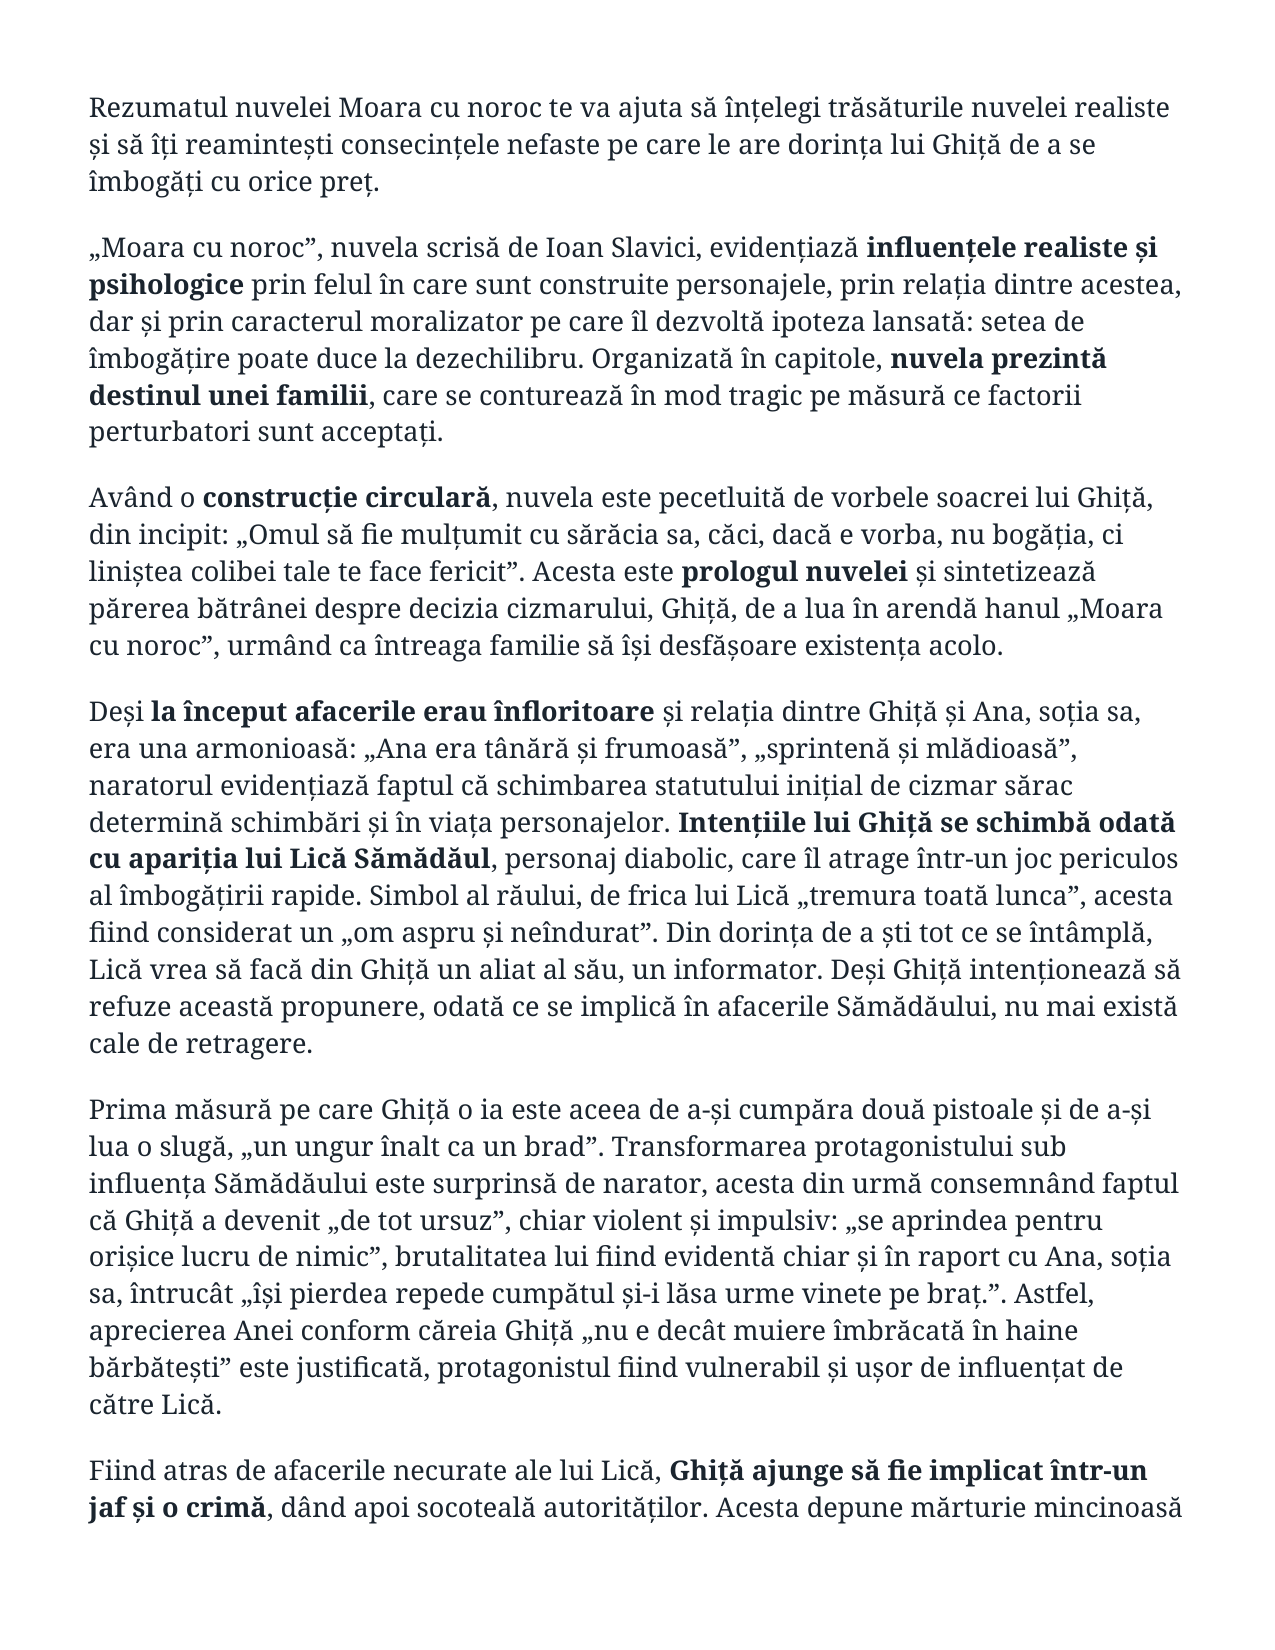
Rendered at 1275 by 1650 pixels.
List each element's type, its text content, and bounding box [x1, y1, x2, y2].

text Prima măsură pe care Ghiță o ia este aceea de a-și cumpăra două pistoale și de a-și lua o slugă, „un ungur înalt ca un brad”. Transformarea protagonistului sub influența Sămădăului este surprinsă de narator, acesta din urmă consemnând faptul că Ghiță a devenit „de tot ursuz”, chiar violent și impulsiv: „se aprindea pentru orișice lucru de nimic”, brutalitatea lui fiind evidentă chiar și în raport cu Ana, soția sa, întrucât „își pierdea repede cumpătul și-i lăsa urme vinete pe braț.”. Astfel, aprecierea Anei conform căreia Ghiță „nu e decât muiere îmbrăcată în haine bărbătești” este justificată, protagonistul fiind vulnerabil și ușor de influențat de către Lică. [89, 1090, 1186, 1422]
text Având o construcție circulară, nuvela este pecetluită de vorbele soacrei lui Ghiță, din incipit: „Omul să fie mulțumit cu sărăcia sa, căci, dacă e vorba, nu bogăția, ci liniștea colibei tale te face fericit”. Acesta este prologul nuvelei și sintetizează părerea bătrânei despre decizia cizmarului, Ghiță, de a lua în arendă hanul „Moara cu noroc”, urmând ca întreaga familie să își desfășoare existența acolo. [89, 479, 1186, 663]
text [89, 1451, 1186, 1525]
text Deși la început afacerile erau înfloritoare și relația dintre Ghiță și Ana, soția sa, era una armonioasă: „Ana era tânără și frumoasă”, „sprintenă și mlădioasă”, naratorul evidențiază faptul că schimbarea statutului inițial de cizmar sărac determină schimbări și în viața personajelor. Intențiile lui Ghiță se schimbă odată cu apariția lui Lică Sămădăul, personaj diabolic, care îl atrage într-un joc periculos al îmbogățirii rapide. Simbol al răului, de frica lui Lică „tremura toată lunca”, acesta fiind considerat un „om aspru și neîndurat”. Din dorința de a ști tot ce se întâmplă, Lică vrea să facă din Ghiță un aliat al său, un informator. Deși Ghiță intenționează să refuze această propunere, odată ce se implică în afacerile Sămădăului, nu mai există cale de retragere. [89, 692, 1186, 1061]
text „Moara cu noroc”, nuvela scrisă de Ioan Slavici, evidențiază influențele realiste și psihologice prin felul în care sunt construite personajele, prin relația dintre acestea, dar și prin caracterul moralizator pe care îl dezvoltă ipoteza lansată: setea de îmbogățire poate duce la dezechilibru. Organizată în capitole, nuvela prezintă destinul unei familii, care se conturează în mod tragic pe măsură ce factorii perturbatori sunt acceptați. [89, 228, 1186, 450]
text Rezumatul nuvelei Moara cu noroc te va ajuta să înțelegi trăsăturile nuvelei realiste și să îți reamintești consecințele nefaste pe care le are dorința lui Ghiță de a se îmbogăți cu orice preț. [89, 89, 1186, 199]
